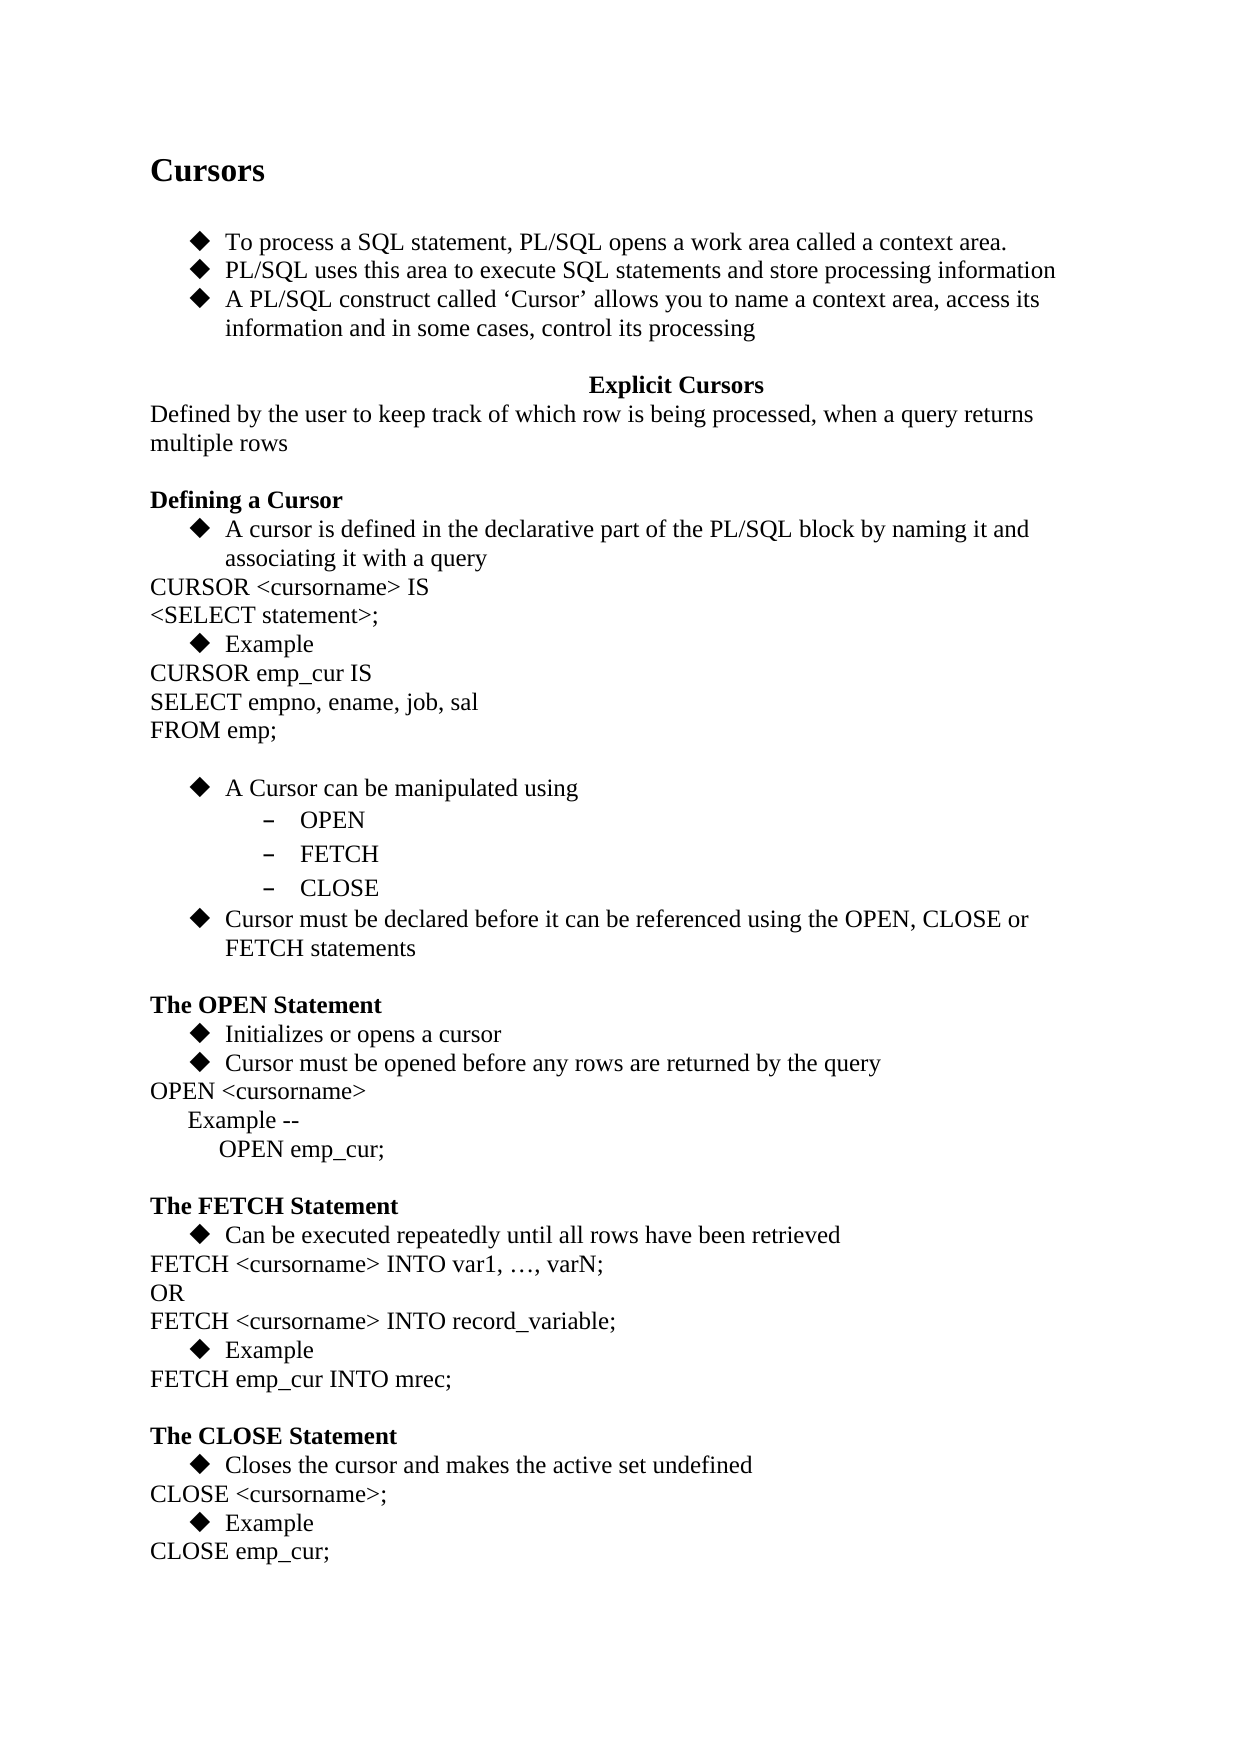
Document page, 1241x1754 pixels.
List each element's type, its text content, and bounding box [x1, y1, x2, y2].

list Cursor must be opened before any rows are returned by the query [187, 1048, 1090, 1076]
text CURSOR emp_cur IS [150, 658, 1090, 687]
list Cursor must be declared before it can be referenced using the OPEN, CLOSE or FETCH statements [187, 904, 1090, 961]
list FETCH [262, 836, 1090, 870]
list A Cursor can be manipulated using [187, 773, 1090, 802]
text Explicit Cursors [262, 370, 1090, 399]
text SELECT empno, ename, job, sal [150, 687, 1090, 715]
text FETCH emp_cur INTO mrec; [150, 1364, 1090, 1393]
list Closes the cursor and makes the active set undefined [187, 1450, 1090, 1479]
list Example [187, 1508, 1090, 1536]
list Can be executed repeatedly until all rows have been retrieved [187, 1220, 1090, 1249]
text OR [150, 1278, 1090, 1306]
text Defined by the user to keep track of which row is being processed, when a query returns multiple rows [150, 399, 1090, 457]
text Defining a Cursor [150, 485, 1090, 514]
list Initializes or opens a cursor [187, 1019, 1090, 1048]
list A cursor is defined in the declarative part of the PL/SQL block by naming it and associating it with a query [187, 514, 1090, 572]
text CURSOR <cursorname> IS [150, 572, 1090, 600]
title Cursors [150, 150, 1090, 188]
list CLOSE [262, 870, 1090, 904]
list Example [187, 1335, 1090, 1364]
text CLOSE emp_cur; [150, 1536, 1090, 1565]
text The CLOSE Statement [150, 1421, 1090, 1450]
text CLOSE <cursorname>; [150, 1479, 1090, 1508]
text OPEN <cursorname> [150, 1076, 1090, 1105]
text FROM emp; [150, 715, 1090, 744]
list OPEN [262, 802, 1090, 836]
text OPEN emp_cur; [150, 1134, 1090, 1163]
list /SQL construct called ‘Cursor’ allows you to name a context area, access its information and in some cases, control its processing [187, 284, 1090, 342]
text <SELECT statement>; [150, 600, 1090, 629]
text The OPEN Statement [150, 990, 1090, 1019]
text FETCH <cursorname> INTO var1, …, varN; [150, 1249, 1090, 1278]
text The FETCH Statement [150, 1191, 1090, 1220]
text FETCH <cursorname> INTO record_variable; [150, 1306, 1090, 1335]
text Example -- [187, 1105, 1090, 1134]
list To process a SQL statement, PL/SQL opens a work area called a context area. [187, 227, 1090, 255]
list Example [187, 629, 1090, 658]
list PL/SQL uses this area to execute SQL statements and store processing information [187, 255, 1090, 284]
